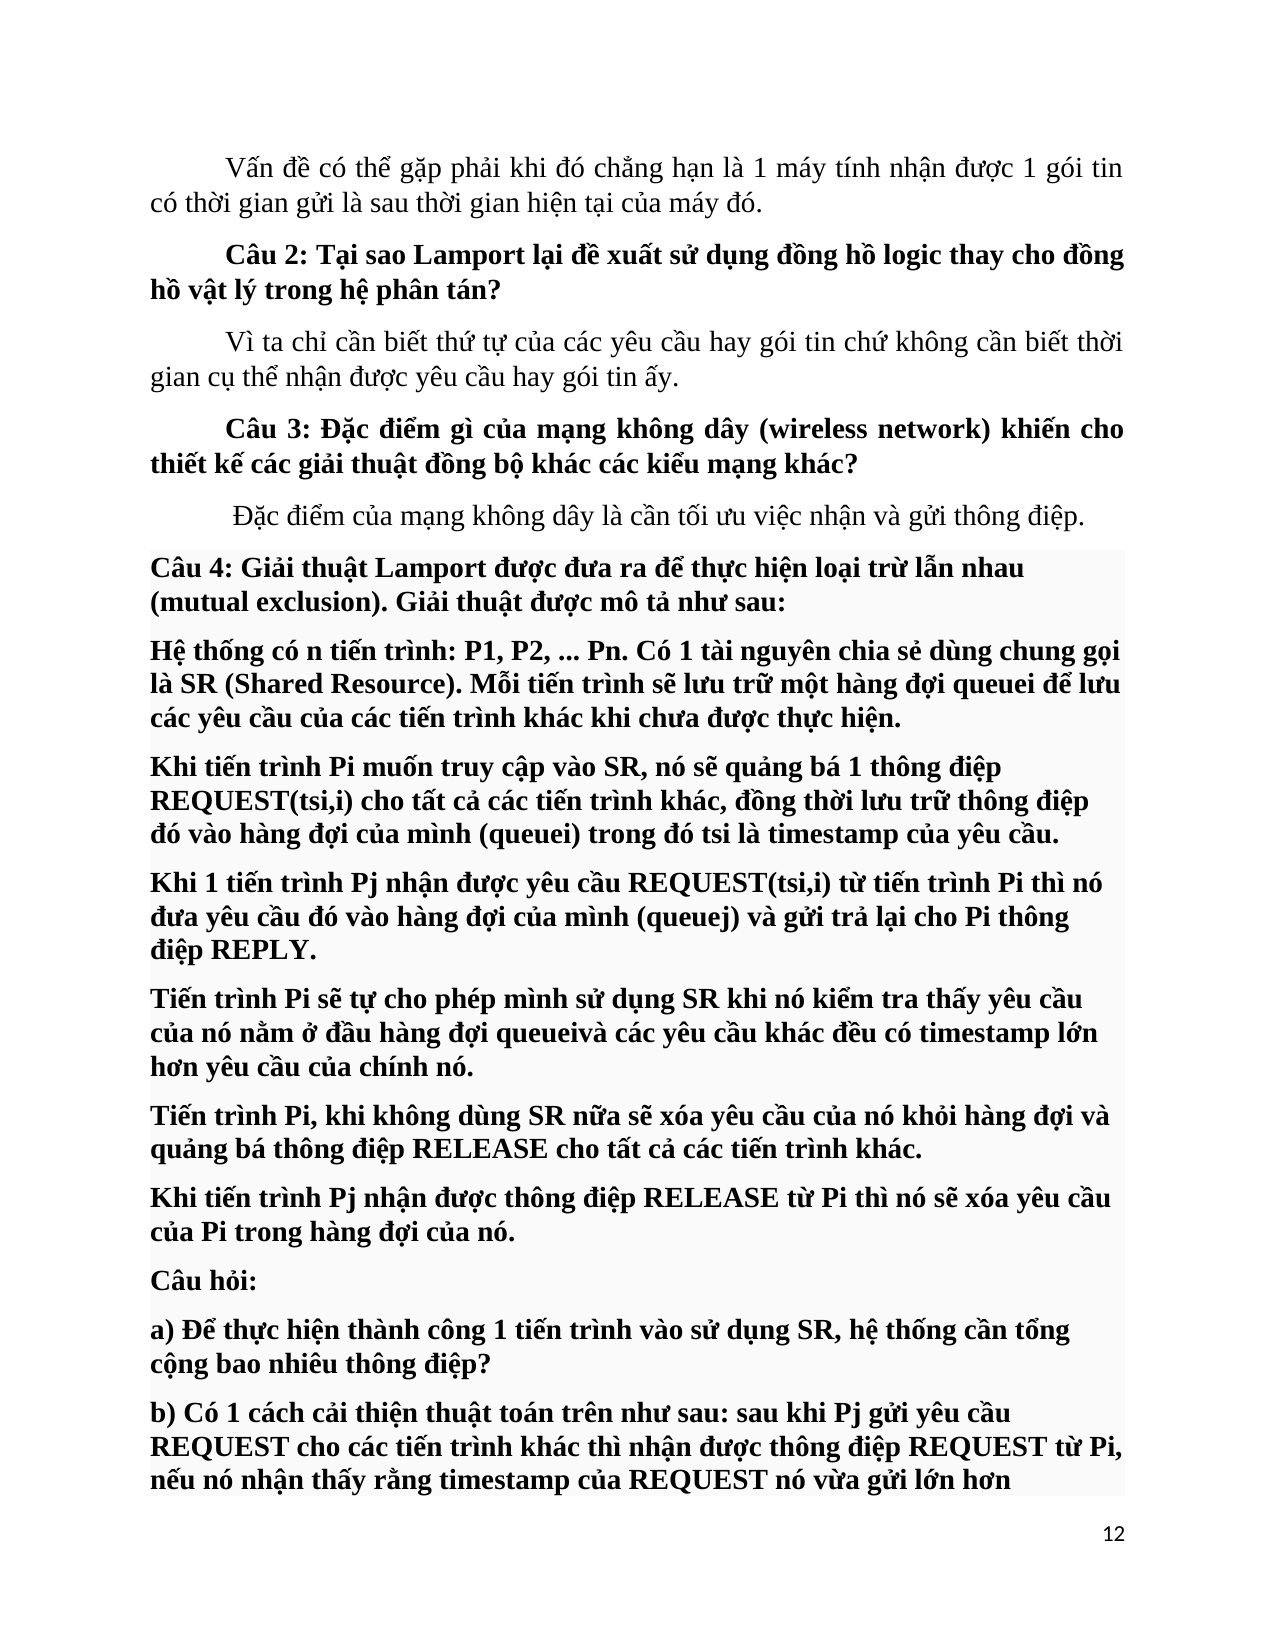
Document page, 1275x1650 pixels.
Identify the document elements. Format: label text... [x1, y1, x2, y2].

text a) Để thực hiện thành công 1 tiến trình vào sử dụng SR, hệ thống cần tổng cộng bao nhiêu thông điệp? [150, 1312, 1125, 1379]
text Tiến trình Pi, khi không dùng SR nữa sẽ xóa yêu cầu của nó khỏi hàng đợi và quảng bá thông điệp RELEASE cho tất cả các tiến trình khác. [150, 1098, 1125, 1165]
text Câu 3: Đặc điểm gì của mạng không dây (wireless network) khiến cho thiết kế các giải thuật đồng bộ khác các kiểu mạng khác? [150, 411, 1125, 480]
text Hệ thống có n tiến trình: P1, P2, ... Pn. Có 1 tài nguyên chia sẻ dùng chung gọi là SR (Shared Resource). Mỗi tiến trình sẽ lưu trữ một hàng đợi queuei để lưu các yêu cầu của các tiến trình khác khi chưa được thực hiện. [150, 633, 1125, 733]
text Khi 1 tiến trình Pj nhận được yêu cầu REQUEST(tsi,i) từ tiến trình Pi thì nó đưa yêu cầu đó vào hàng đợi của mình (queuej) và gửi trả lại cho Pi thông điệp REPLY. [150, 865, 1125, 966]
text Tiến trình Pi sẽ tự cho phép mình sử dụng SR khi nó kiểm tra thấy yêu cầu của nó nằm ở đầu hàng đợi queueivà các yêu cầu khác đều có timestamp lớn hơn yêu cầu của chính nó. [150, 982, 1125, 1082]
text Khi tiến trình Pi muốn truy cập vào SR, nó sẽ quảng bá 1 thông điệp REQUEST(tsi,i) cho tất cả các tiến trình khác, đồng thời lưu trữ thông điệp đó vào hàng đợi của mình (queuei) trong đó tsi là timestamp của yêu cầu. [150, 749, 1125, 850]
text Vì ta chỉ cần biết thứ tự của các yêu cầu hay gói tin chứ không cần biết thời gian cụ thể nhận được yêu cầu hay gói tin ấy. [150, 324, 1125, 393]
text Câu hỏi: [150, 1263, 1125, 1297]
text Câu 2: Tại sao Lamport lại đề xuất sử dụng đồng hồ logic thay cho đồng hồ vật lý trong hệ phân tán? [150, 237, 1125, 306]
text Câu 4: Giải thuật Lamport được đưa ra để thực hiện loại trừ lẫn nhau (mutual exclusion). Giải thuật được mô tả như sau: [150, 550, 1125, 617]
text Đặc điểm của mạng không dây là cần tối ưu việc nhận và gửi thông điệp. [150, 498, 1125, 532]
text Khi tiến trình Pj nhận được thông điệp RELEASE từ Pi thì nó sẽ xóa yêu cầu của Pi trong hàng đợi của nó. [150, 1181, 1125, 1248]
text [150, 1395, 1125, 1496]
text Vấn đề có thể gặp phải khi đó chẳng hạn là 1 máy tính nhận được 1 gói tin có thời gian gửi là sau thời gian hiện tại của máy đó. [150, 150, 1125, 219]
